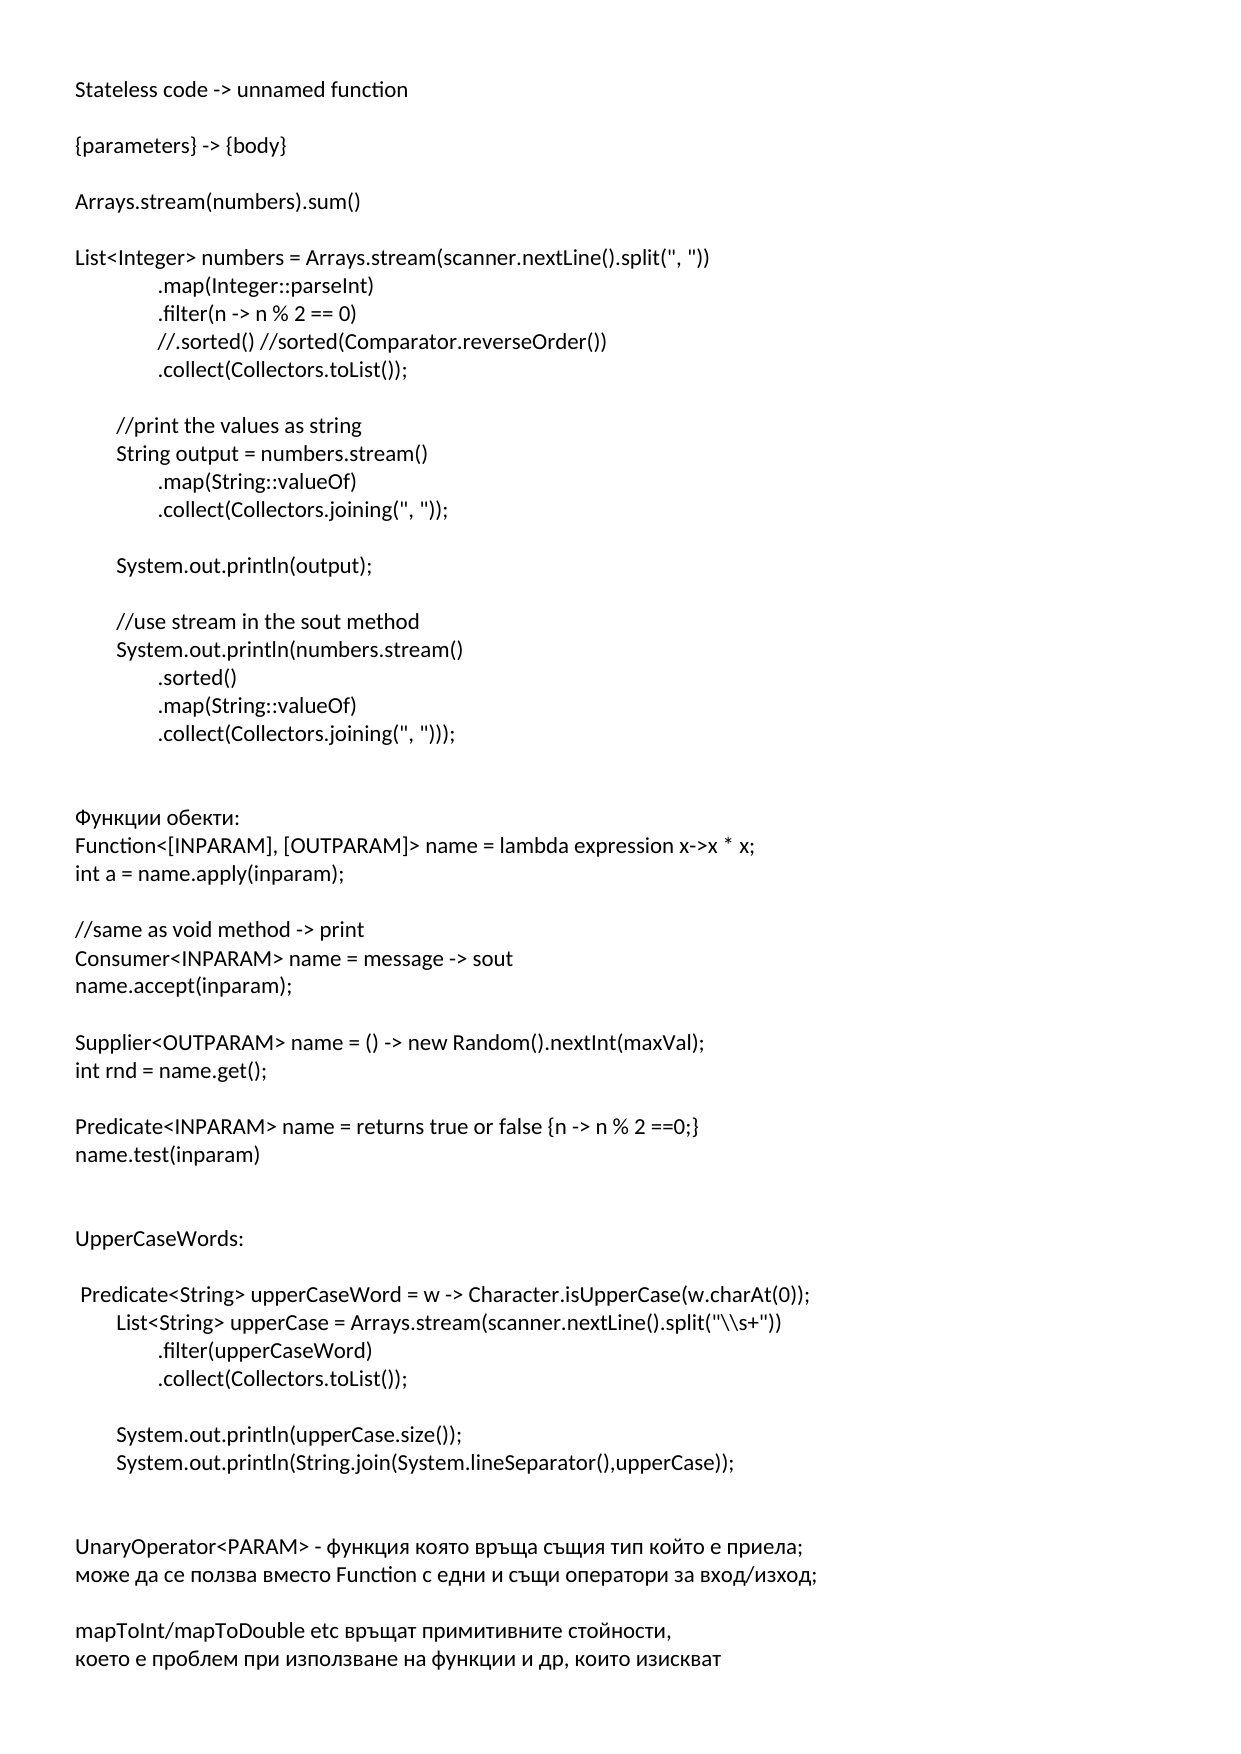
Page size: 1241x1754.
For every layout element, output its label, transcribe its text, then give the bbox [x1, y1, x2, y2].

text //same as void method -> print [75, 916, 1165, 944]
text което е проблем при използване на функции и др, които изискват [75, 1644, 1165, 1672]
text name.test(inparam) [75, 1140, 1165, 1168]
text List<Integer> numbers = Arrays.stream(scanner.nextLine().split(", ")) [75, 243, 1165, 271]
text .filter(n -> n % 2 == 0) [75, 299, 1165, 327]
text System.out.println(output); [75, 551, 1165, 579]
text int rnd = name.get(); [75, 1056, 1165, 1084]
text System.out.println(numbers.stream() [75, 635, 1165, 663]
text .collect(Collectors.joining(", "))); [75, 719, 1165, 747]
text Consumer<INPARAM> name = message -> sout [75, 944, 1165, 972]
text Predicate<String> upperCaseWord = w -> Character.isUpperCase(w.charAt(0)); [75, 1280, 1165, 1308]
text name.accept(inparam); [75, 972, 1165, 1000]
text .map(String::valueOf) [75, 467, 1165, 495]
text .collect(Collectors.toList()); [75, 355, 1165, 383]
text Function<[INPARAM], [OUTPARAM]> name = lambda expression x->x * x; [75, 832, 1165, 859]
text .collect(Collectors.toList()); [75, 1364, 1165, 1392]
text //print the values as string [75, 411, 1165, 439]
text .sorted() [75, 663, 1165, 691]
text //use stream in the sout method [75, 607, 1165, 635]
text String output = numbers.stream() [75, 439, 1165, 467]
text Predicate<INPARAM> name = returns true or false {n -> n % 2 ==0;} [75, 1112, 1165, 1140]
text {parameters} -> {body} [75, 131, 1165, 159]
text Функции обекти: [75, 803, 1165, 832]
text //.sorted() //sorted(Comparator.reverseOrder()) [75, 327, 1165, 355]
text int a = name.apply(inparam); [75, 859, 1165, 888]
text UpperCaseWords: [75, 1224, 1165, 1252]
text System.out.println(upperCase.size()); [75, 1420, 1165, 1448]
text List<String> upperCase = Arrays.stream(scanner.nextLine().split("\\s+")) [75, 1308, 1165, 1336]
text Stateless code -> unnamed function [75, 75, 1165, 103]
text mapToInt/mapToDouble etc връщат примитивните стойности, [75, 1616, 1165, 1644]
text UnaryOperator<PARAM> - функция която връща същия тип който е приела; [75, 1532, 1165, 1560]
text може да се ползва вместо Function с едни и същи оператори за вход/изход; [75, 1560, 1165, 1588]
text System.out.println(String.join(System.lineSeparator(),upperCase)); [75, 1448, 1165, 1476]
text .collect(Collectors.joining(", ")); [75, 495, 1165, 523]
text .map(Integer::parseInt) [75, 271, 1165, 299]
text Arrays.stream(numbers).sum() [75, 187, 1165, 215]
text .filter(upperCaseWord) [75, 1336, 1165, 1364]
text Supplier<OUTPARAM> name = () -> new Random().nextInt(maxVal); [75, 1028, 1165, 1056]
text .map(String::valueOf) [75, 691, 1165, 719]
